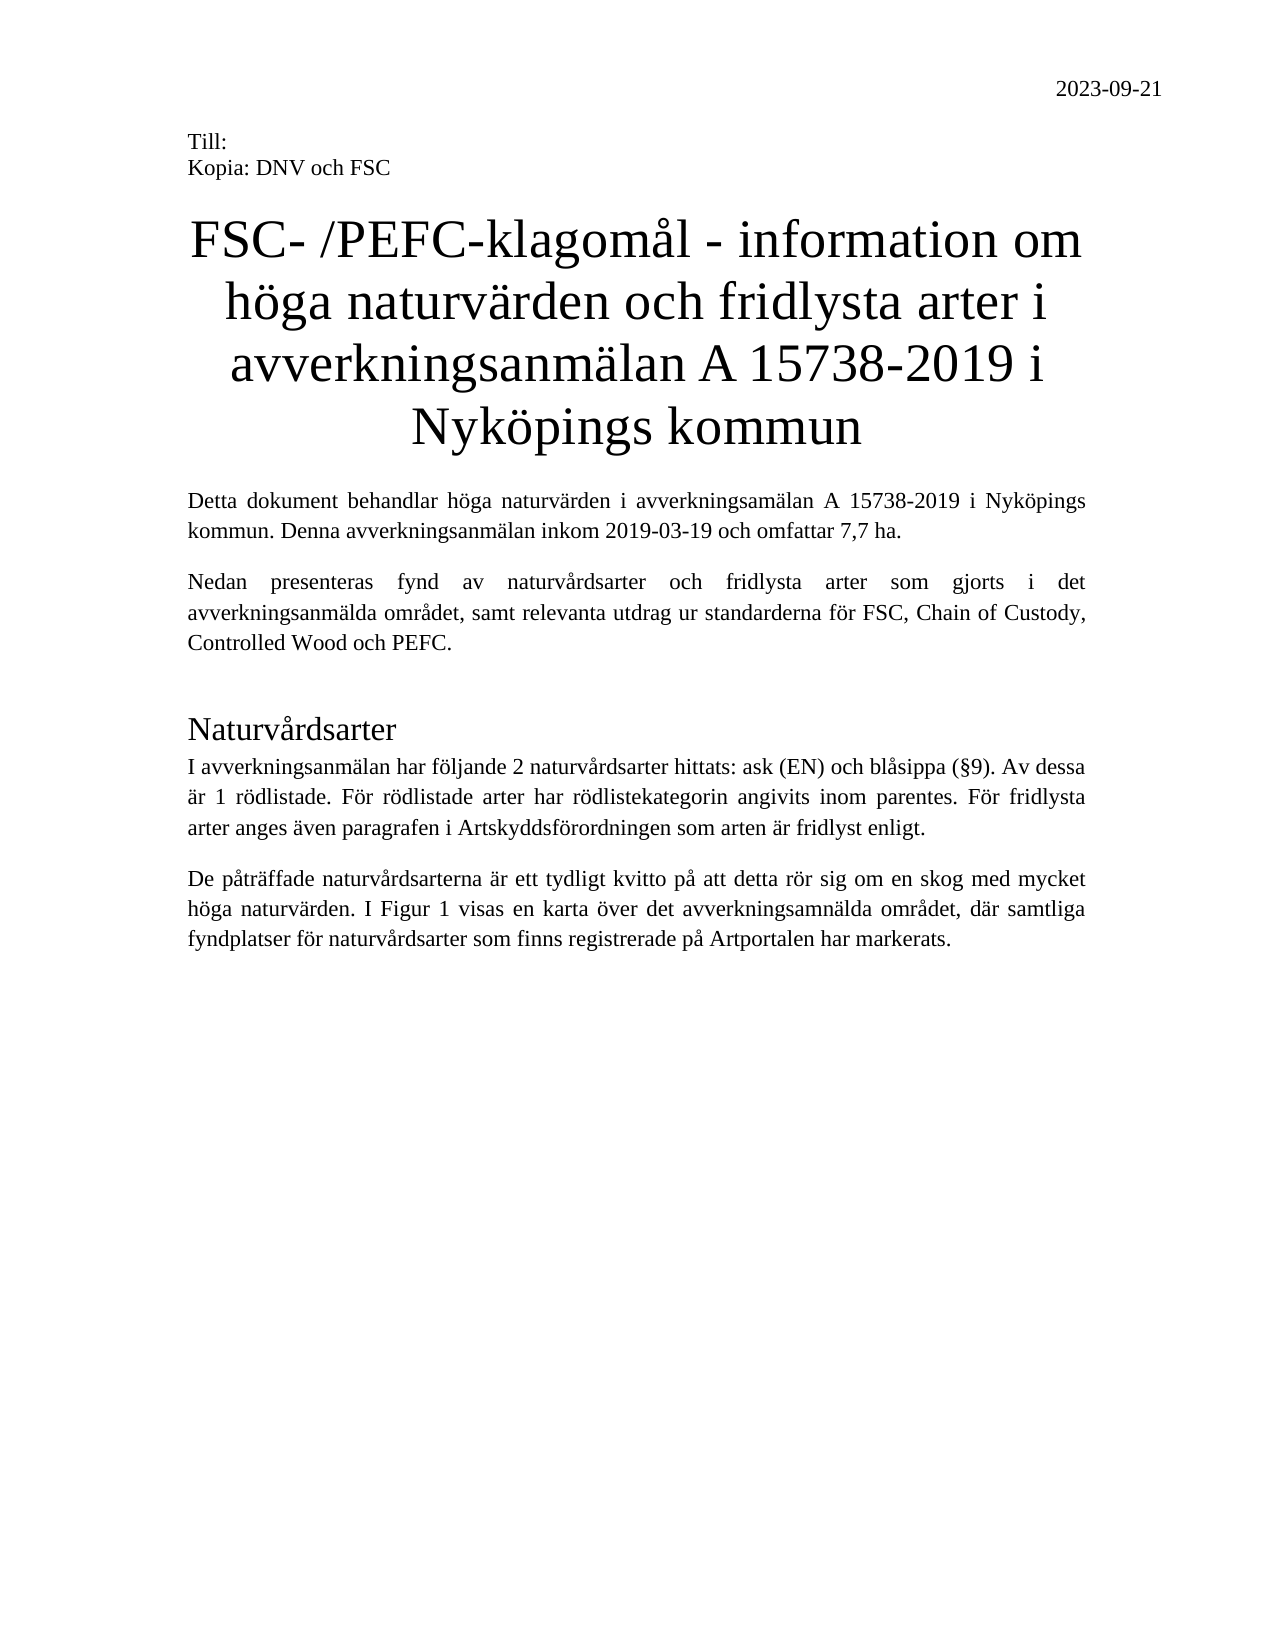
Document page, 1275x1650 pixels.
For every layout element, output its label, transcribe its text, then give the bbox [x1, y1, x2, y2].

text Detta dokument behandlar höga naturvärden i avverkningsamälan A 15738-2019 i Nyköpings kommun. Denna avverkningsanmälan inkom 2019-03-19 och omfattar 7,7 ha. [187, 487, 1087, 544]
text I avverkningsanmälan har följande 2 naturvårdsarter hittats: ask (EN) och blåsippa (§9). Av dessa är 1 rödlistade. För rödlistade arter har rödlistekategorin angivits inom parentes. För fridlysta arter anges även paragrafen i Artskyddsförordningen som arten är fridlyst enligt. [187, 753, 1087, 840]
text Nedan presenteras fynd av naturvårdsarter och fridlysta arter som gjorts i det avverkningsanmälda området, samt relevanta utdrag ur standarderna för FSC, Chain of Custody, Controlled Wood och PEFC. [187, 568, 1087, 655]
text De påträffade naturvårdsarterna är ett tydligt kvitto på att detta rör sig om en skog med mycket höga naturvärden. I Figur 1 visas en karta över det avverkningsamnälda området, där samtliga fyndplatser för naturvårdsarter som finns registrerade på Artportalen har markerats. [187, 864, 1087, 951]
subtitle Naturvårdsarter [187, 709, 1087, 747]
title FSC- /PEFC-klagomål - information om höga naturvärden och fridlysta arter i avverkningsanmälan A 15738-2019 i Nyköpings kommun [187, 207, 1087, 456]
